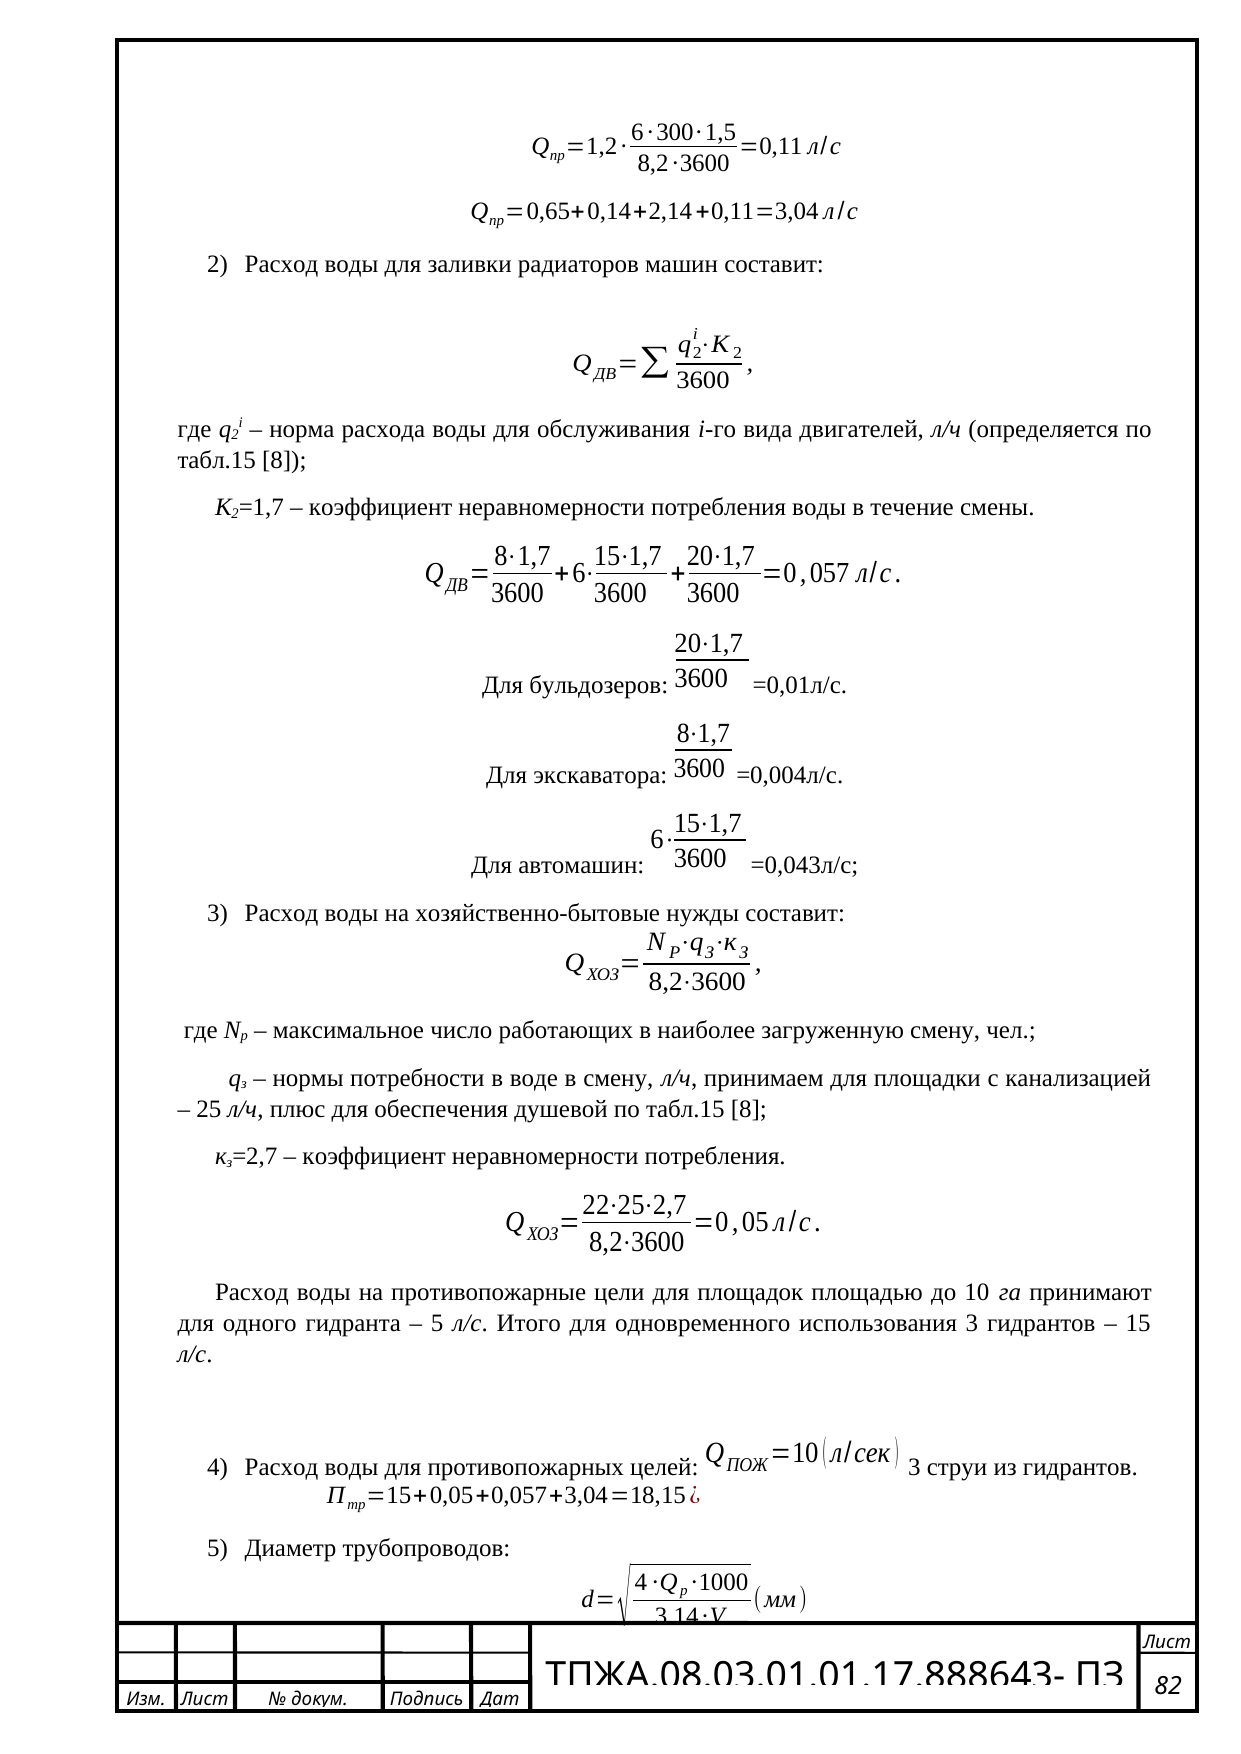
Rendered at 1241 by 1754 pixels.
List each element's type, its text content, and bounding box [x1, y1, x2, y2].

list Расход воды для противопожарных целей: 3 струи из гидрантов. [207, 1434, 1152, 1481]
text Для автомашин: =0,043л/с; [177, 808, 1152, 879]
list Расход воды для заливки радиаторов машин составит: [207, 249, 1152, 278]
list Диаметр трубопроводов: [207, 1533, 1152, 1562]
text Расход воды на противопожарные цели для площадок площадью до 10 га принимают для одного гидранта – 5 л/с. Итого для одновременного использования 3 гидрантов – 15 л/с. [177, 1277, 1152, 1368]
text qз – нормы потребности в воде в смену, л/ч, принимаем для площадки с канализацией – 25 л/ч, плюс для обеспечения душевой по табл.15 [8]; [177, 1063, 1152, 1122]
text кз=2,7 – коэффициент неравномерности потребления. [177, 1141, 1152, 1170]
text где Nр – максимальное число работающих в наиболее загруженную смену, чел.; [177, 1015, 1152, 1044]
text К2=1,7 – коэффициент неравномерности потребления воды в течение смены. [177, 492, 1152, 521]
text Для бульдозеров: =0,01л/с. [177, 628, 1152, 699]
list Расход воды на хозяйственно-бытовые нужды составит: [207, 898, 1152, 927]
text Для экскаватора: =0,004л/с. [177, 718, 1152, 789]
text где q2i – норма расхода воды для обслуживания i-го вида двигателей, л/ч (определяется по табл.15 [8]); [177, 414, 1152, 473]
